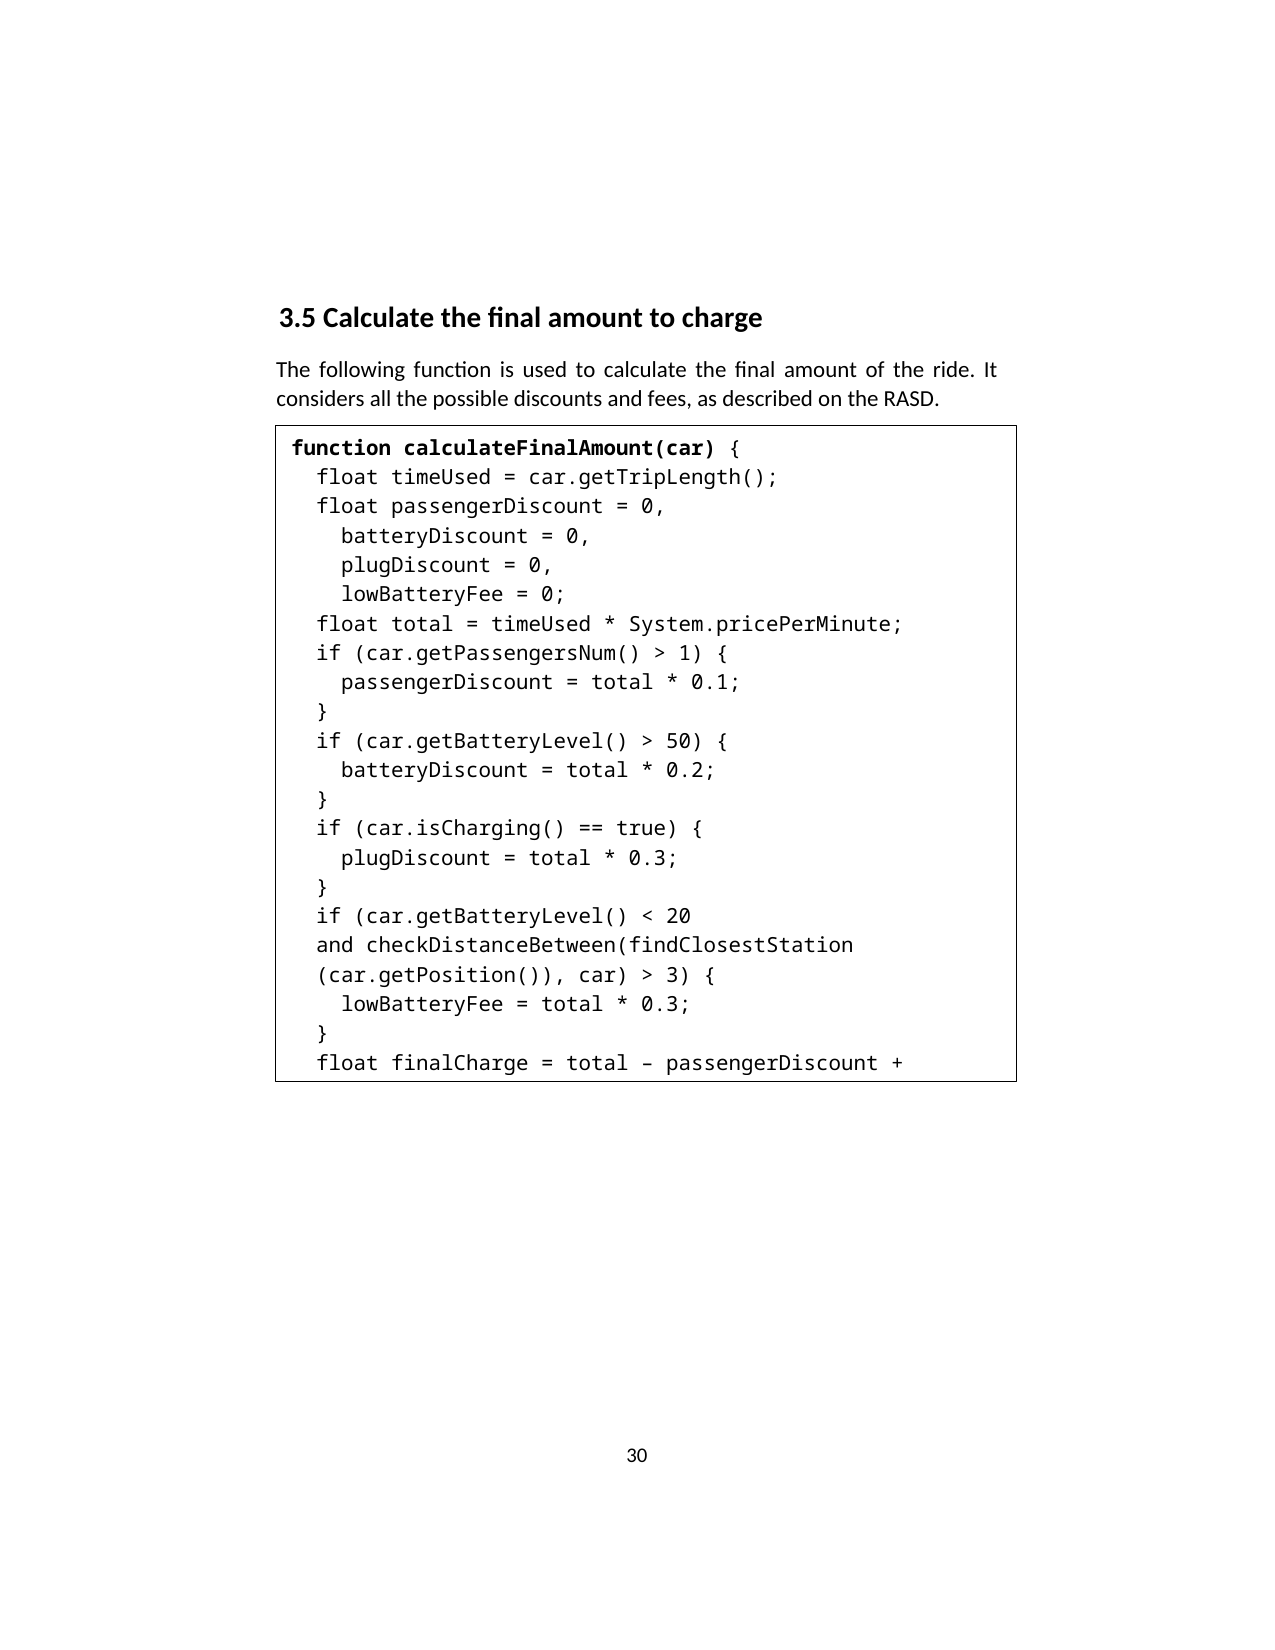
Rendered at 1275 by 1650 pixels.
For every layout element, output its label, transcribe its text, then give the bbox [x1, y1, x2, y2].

text The following function is used to calculate the final amount of the ride. It considers all the possible discounts and fees, as described on the RASD. [276, 355, 999, 412]
subtitle Calculate the final amount to charge [279, 299, 1227, 334]
